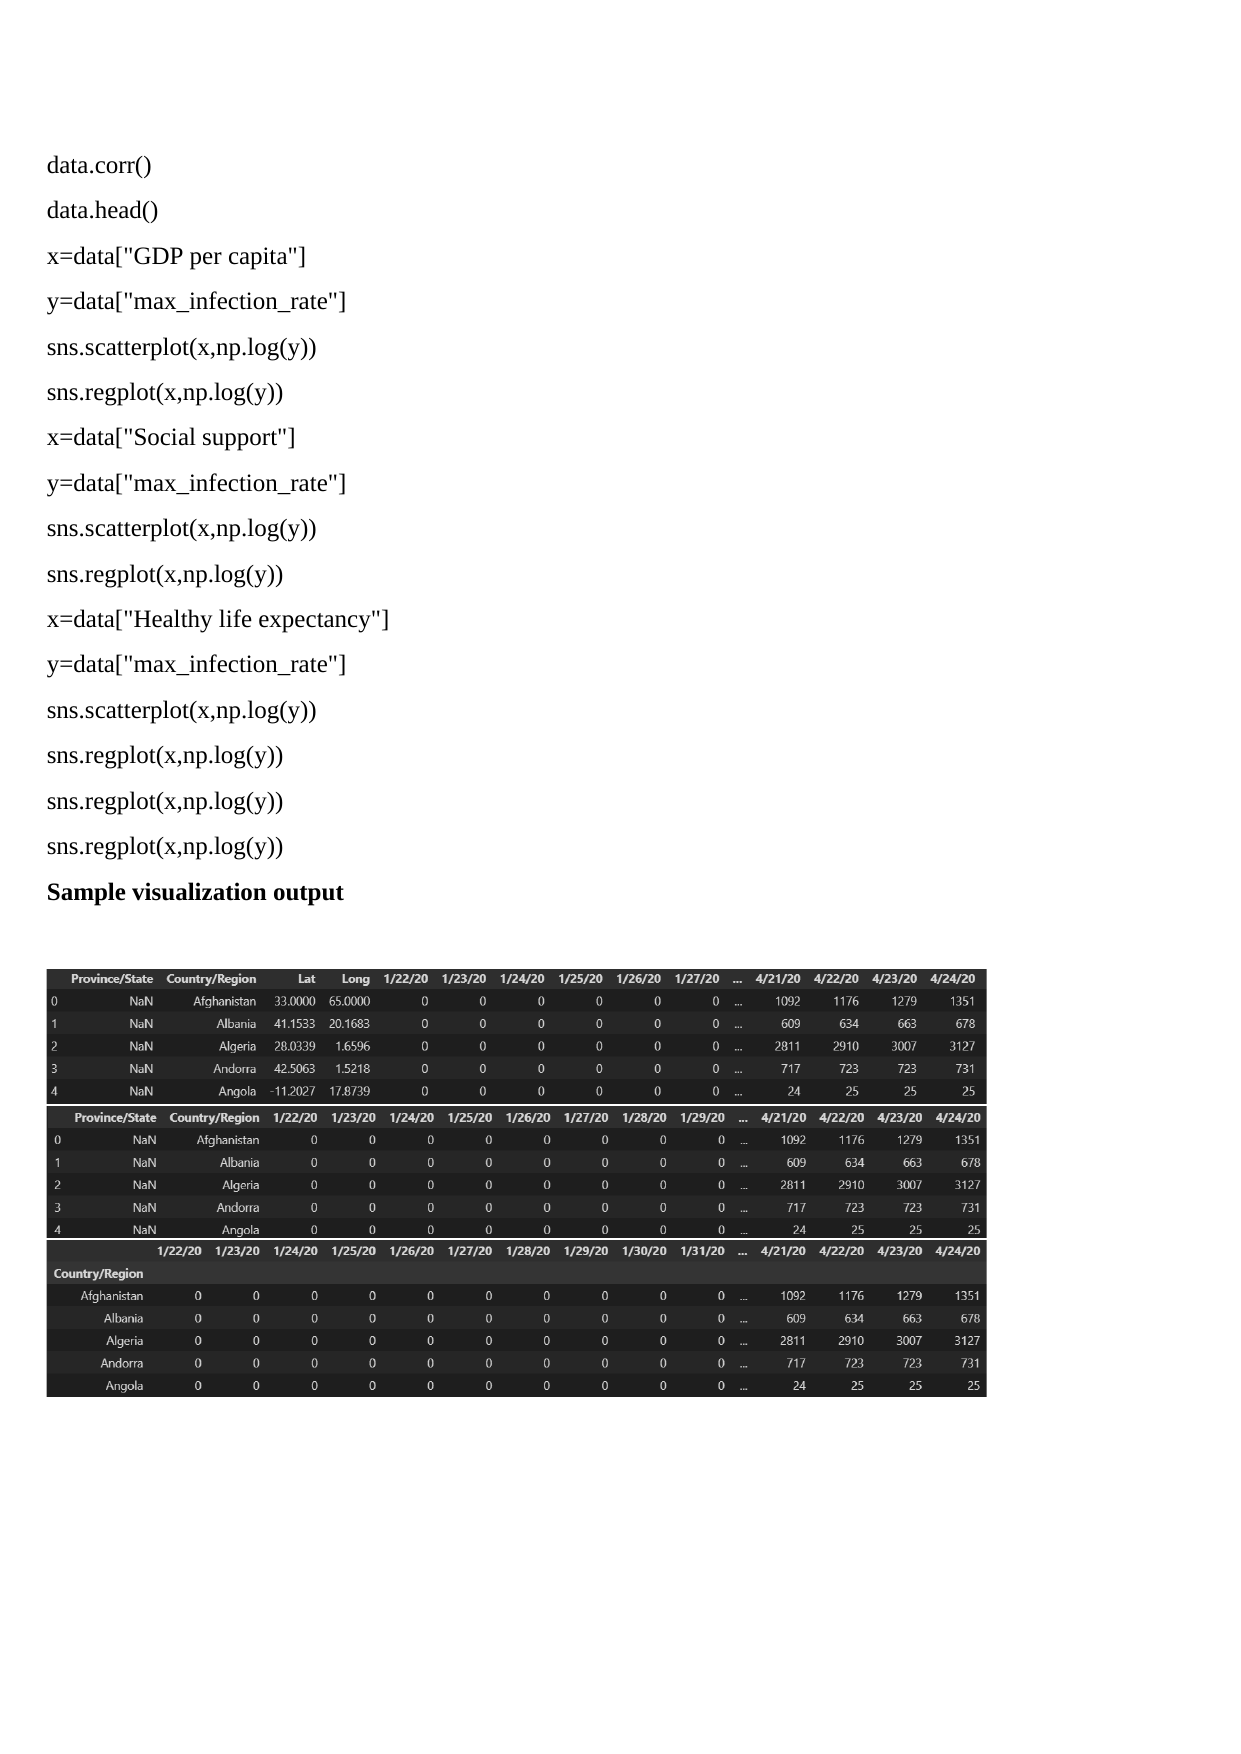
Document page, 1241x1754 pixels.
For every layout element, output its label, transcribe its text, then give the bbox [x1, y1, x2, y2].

text y=data["max_infection_rate"] [47, 468, 1184, 497]
text x=data["Social support"] [47, 422, 1184, 451]
text sns.regplot(x,np.log(y)) [47, 831, 1184, 860]
text Sample visualization output [47, 877, 1184, 905]
text data.head() [47, 195, 1184, 224]
text sns.regplot(x,np.log(y)) [47, 786, 1184, 814]
text sns.scatterplot(x,np.log(y)) [47, 513, 1184, 542]
picture [46, 969, 987, 1104]
picture [46, 1106, 987, 1238]
text y=data["max_infection_rate"] [47, 649, 1184, 678]
text x=data["GDP per capita"] [47, 241, 1184, 269]
text y=data["max_infection_rate"] [47, 286, 1184, 315]
picture [46, 1240, 987, 1397]
text sns.regplot(x,np.log(y)) [47, 377, 1184, 406]
text x=data["Healthy life expectancy"] [47, 604, 1184, 633]
text data.corr() [47, 150, 1184, 179]
text sns.regplot(x,np.log(y)) [47, 559, 1184, 587]
text sns.scatterplot(x,np.log(y)) [47, 695, 1184, 724]
text sns.regplot(x,np.log(y)) [47, 740, 1184, 769]
text sns.scatterplot(x,np.log(y)) [47, 332, 1184, 360]
